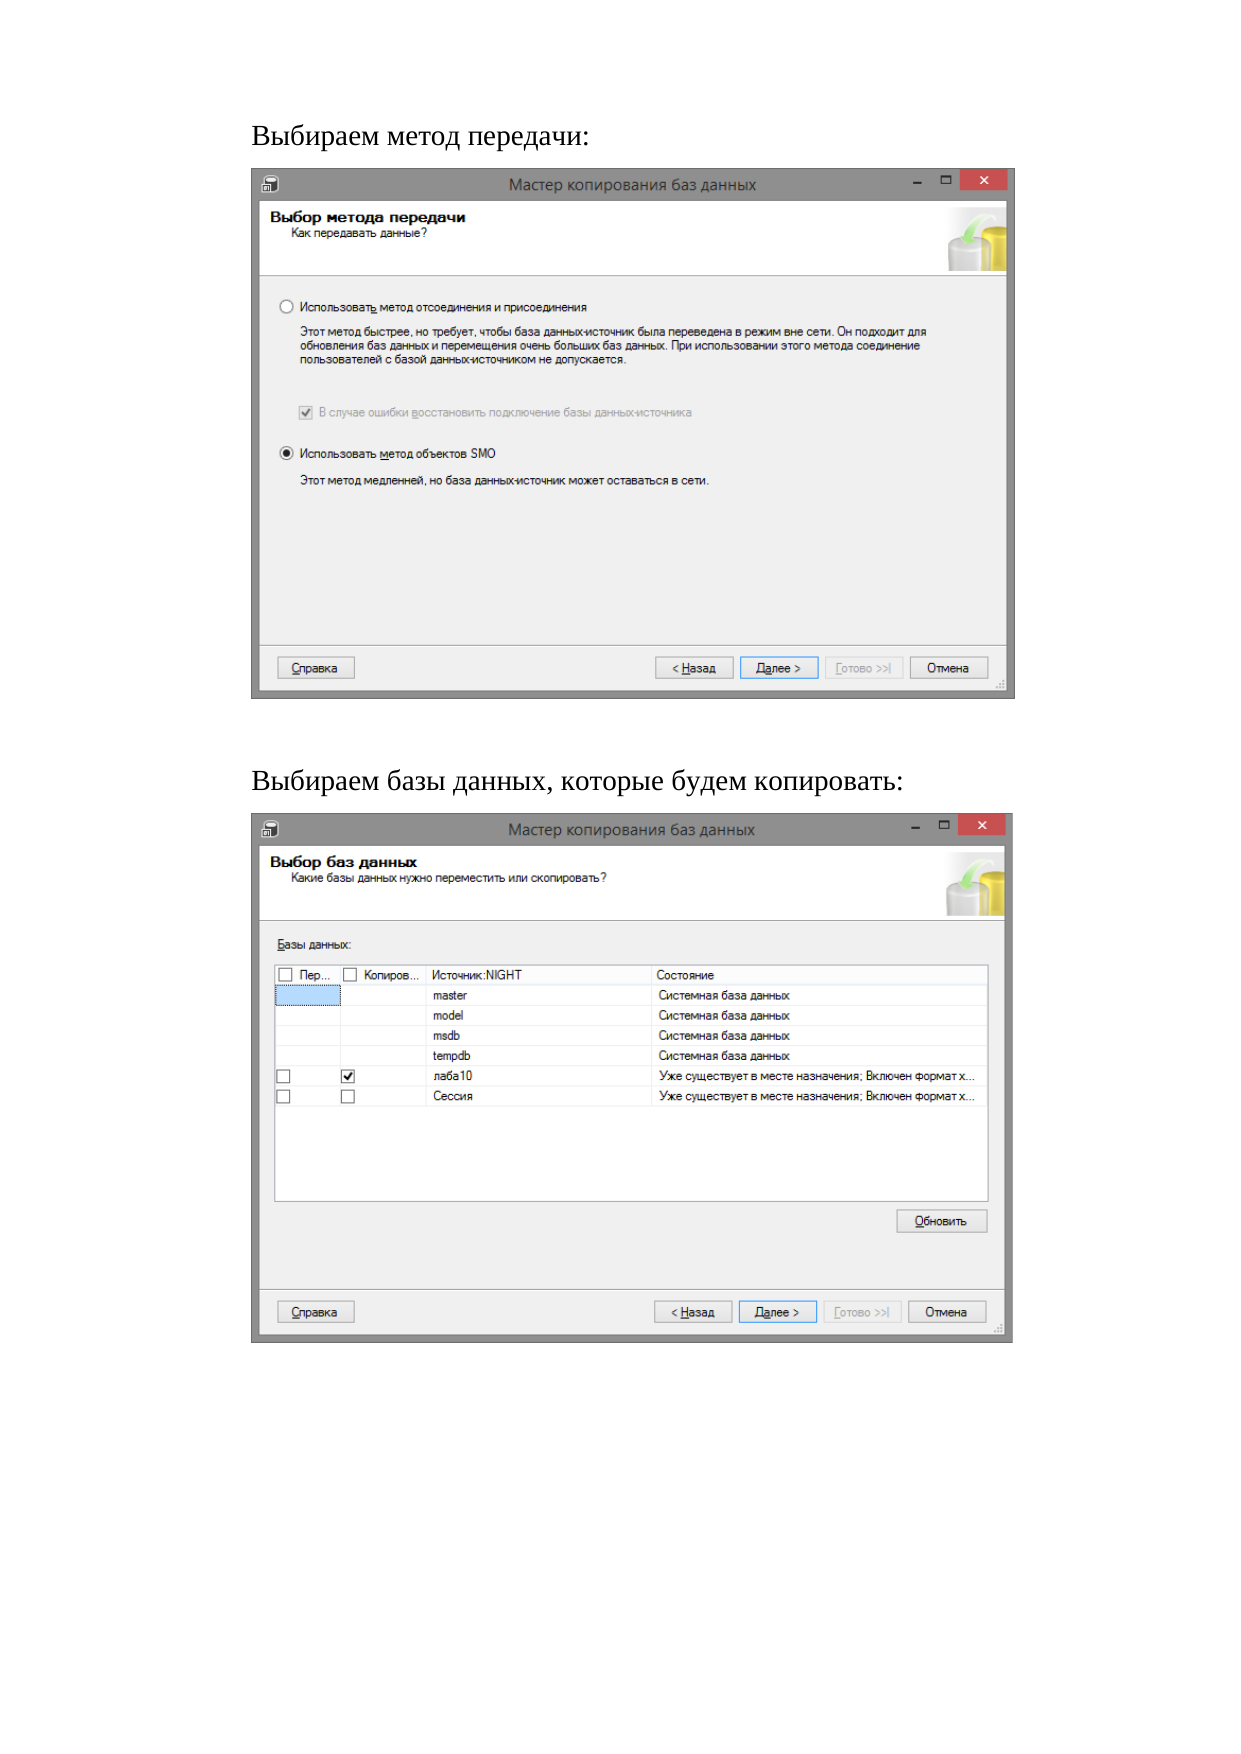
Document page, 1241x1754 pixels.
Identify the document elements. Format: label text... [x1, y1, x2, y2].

picture [251, 168, 1015, 699]
picture [251, 813, 1013, 1343]
text Выбираем метод передачи: [177, 118, 1152, 152]
text Выбираем базы данных, которые будем копировать: [177, 763, 1152, 797]
